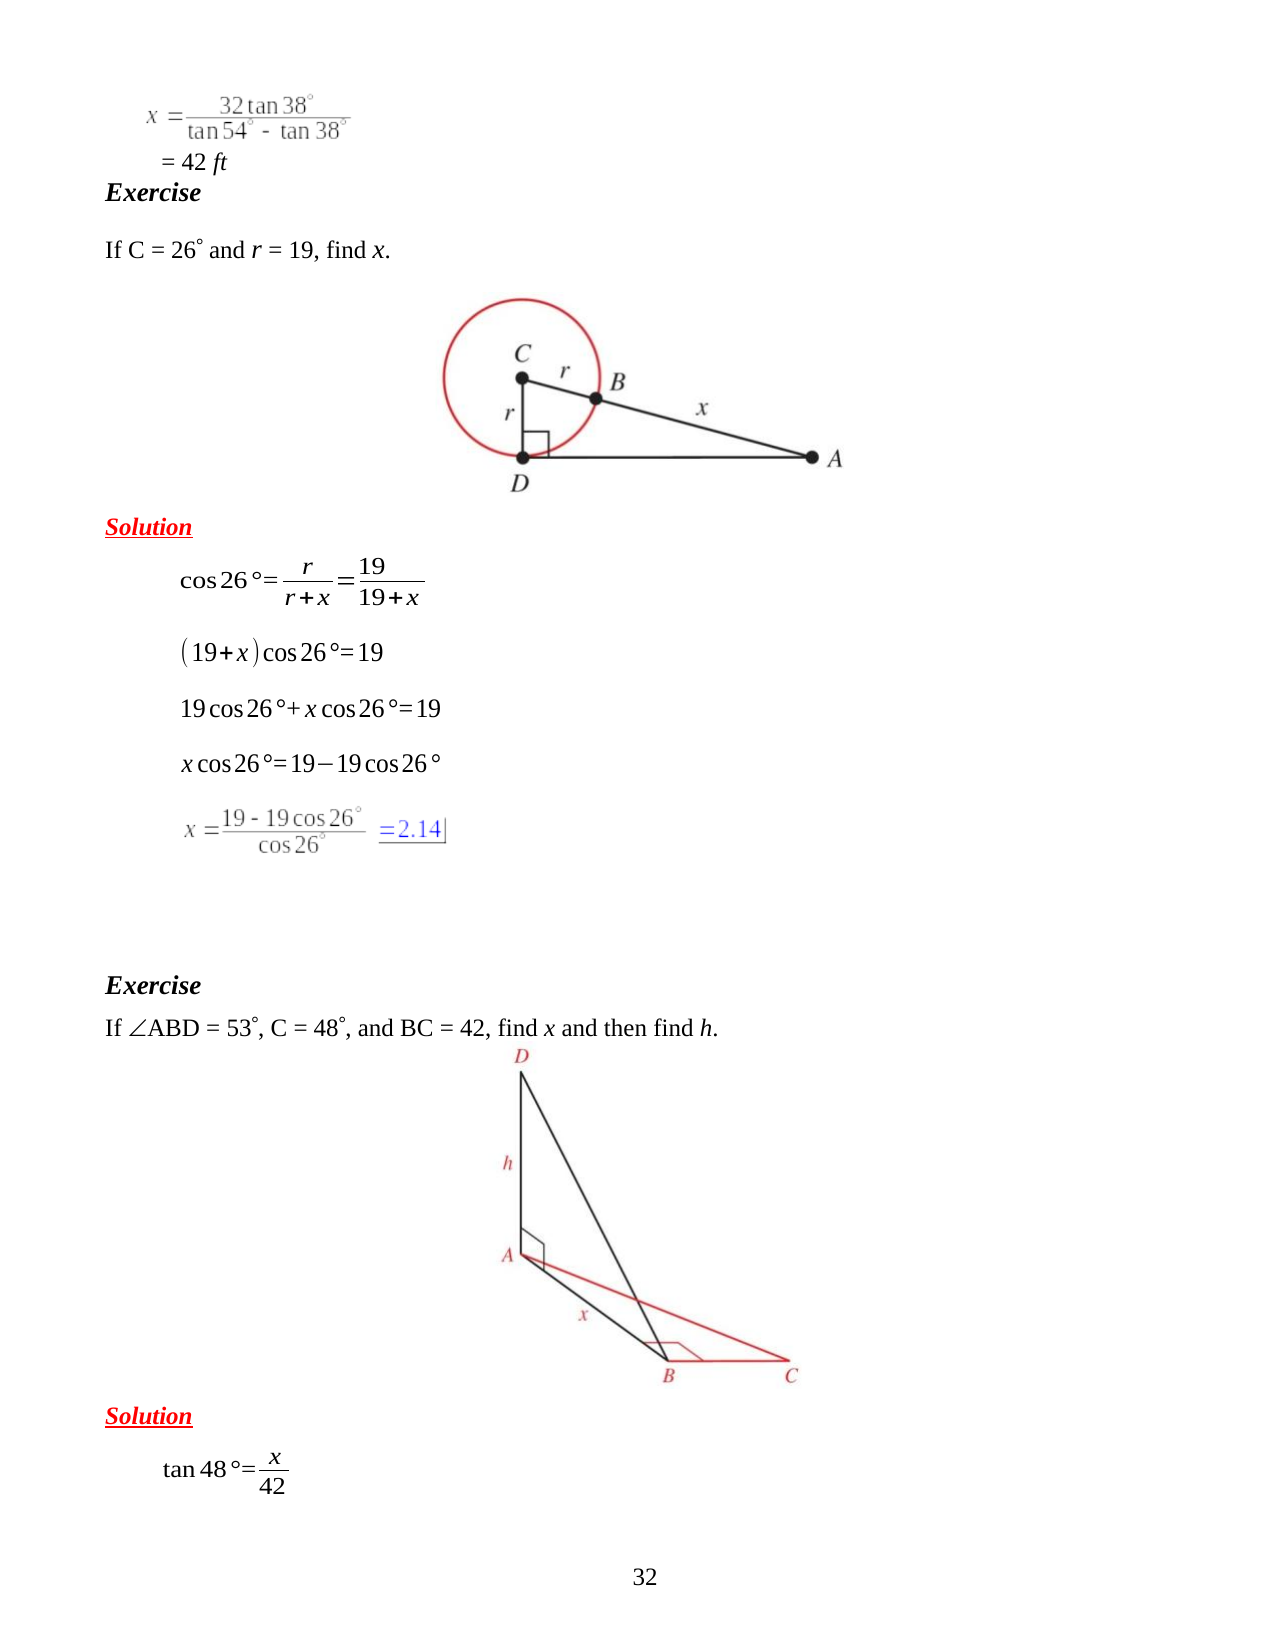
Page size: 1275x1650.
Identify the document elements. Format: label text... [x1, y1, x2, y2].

picture [488, 1041, 802, 1389]
text If ABD = 53, C = 48, and BC = 42, find x and then find h. [105, 1013, 1185, 1042]
text Exercise [105, 176, 1185, 207]
text = 42 ft [142, 147, 1185, 176]
text Solution [105, 1401, 1185, 1430]
picture [435, 292, 855, 500]
text Exercise [105, 969, 1185, 1000]
text Solution [105, 512, 1185, 541]
text If C = 26 and r = 19, find x. [105, 233, 1185, 264]
